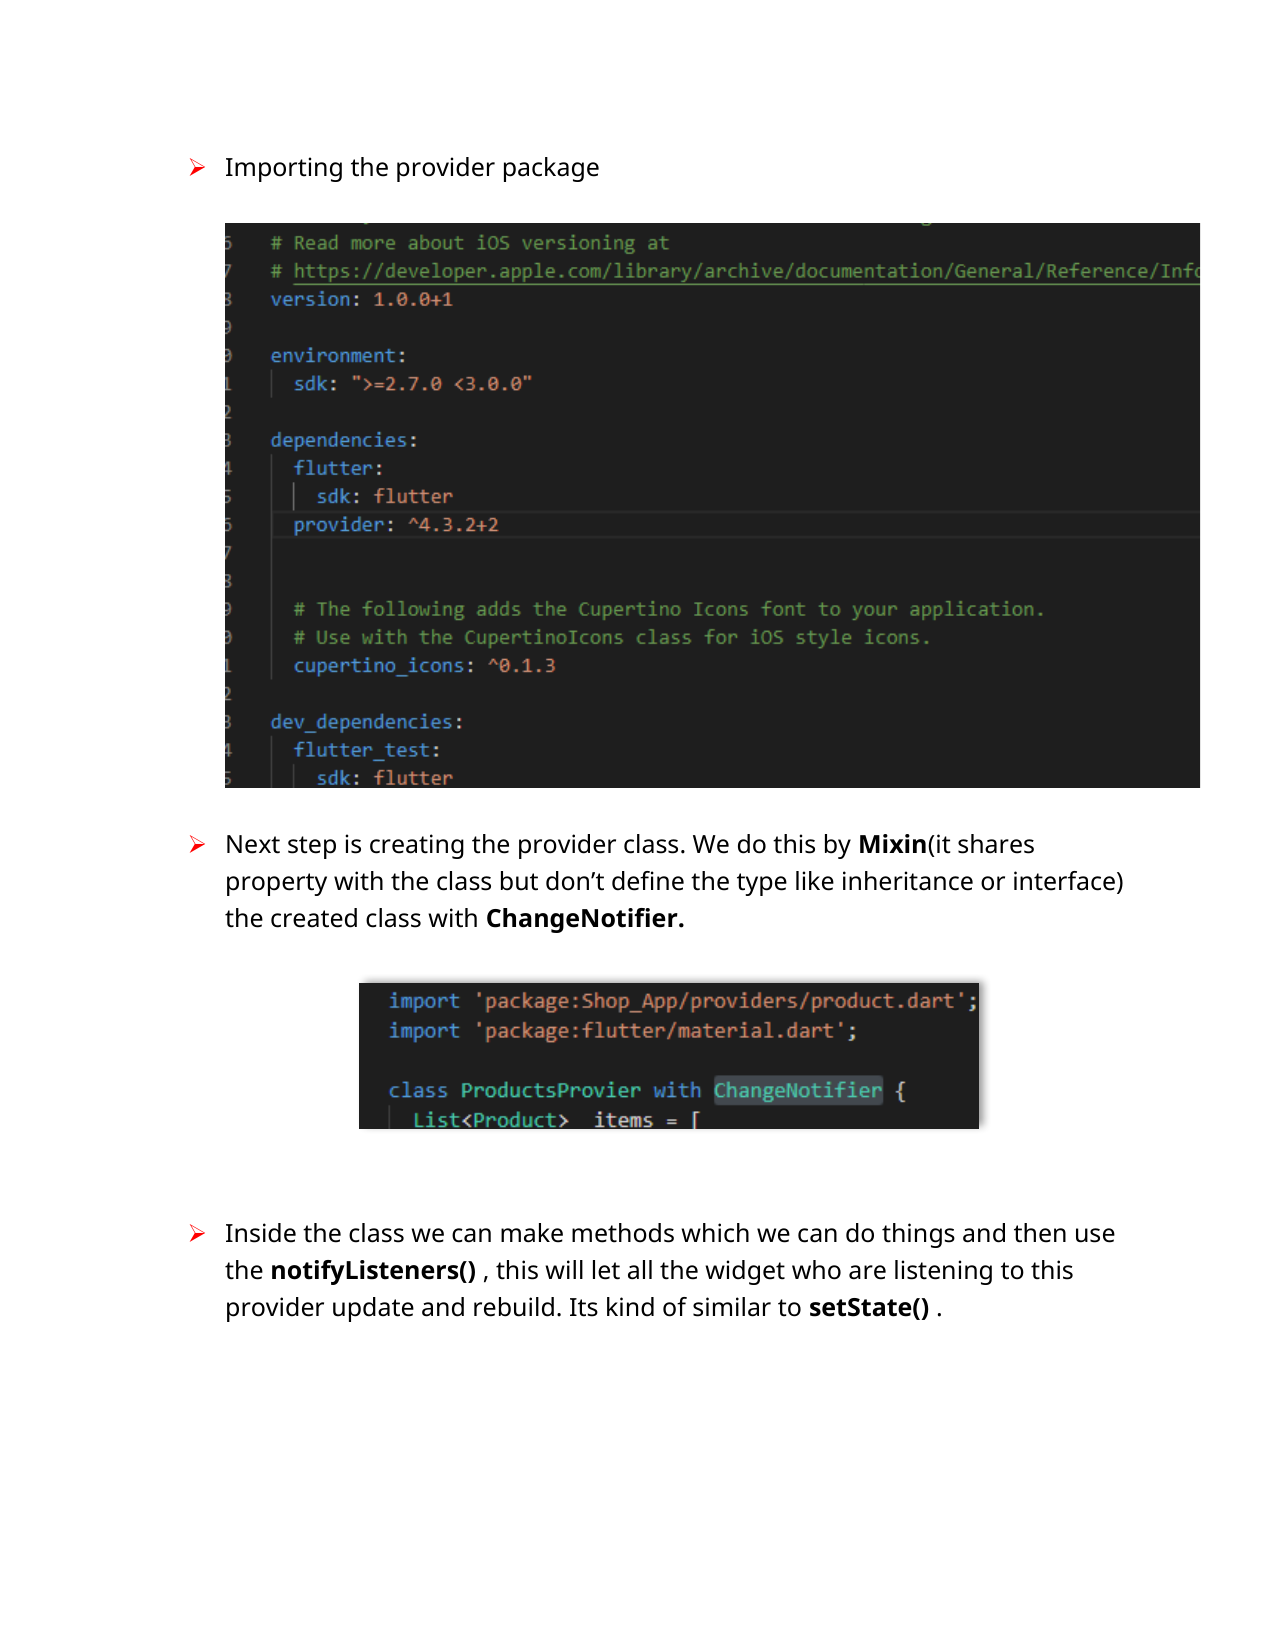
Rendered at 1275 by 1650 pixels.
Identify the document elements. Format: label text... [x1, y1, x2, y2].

picture [225, 223, 1200, 788]
list Importing the provider package [187, 150, 1125, 184]
picture [359, 983, 979, 1129]
list Inside the class we can make methods which we can do things and then use the notifyListeners() , this will let all the widget who are listening to this provider update and rebuild. Its kind of similar to setState() . [187, 1216, 1125, 1323]
list Next step is creating the provider class. We do this by Mixin(it shares property with the class but don’t define the type like inheritance or interface) the created class with ChangeNotifier. [187, 827, 1125, 934]
